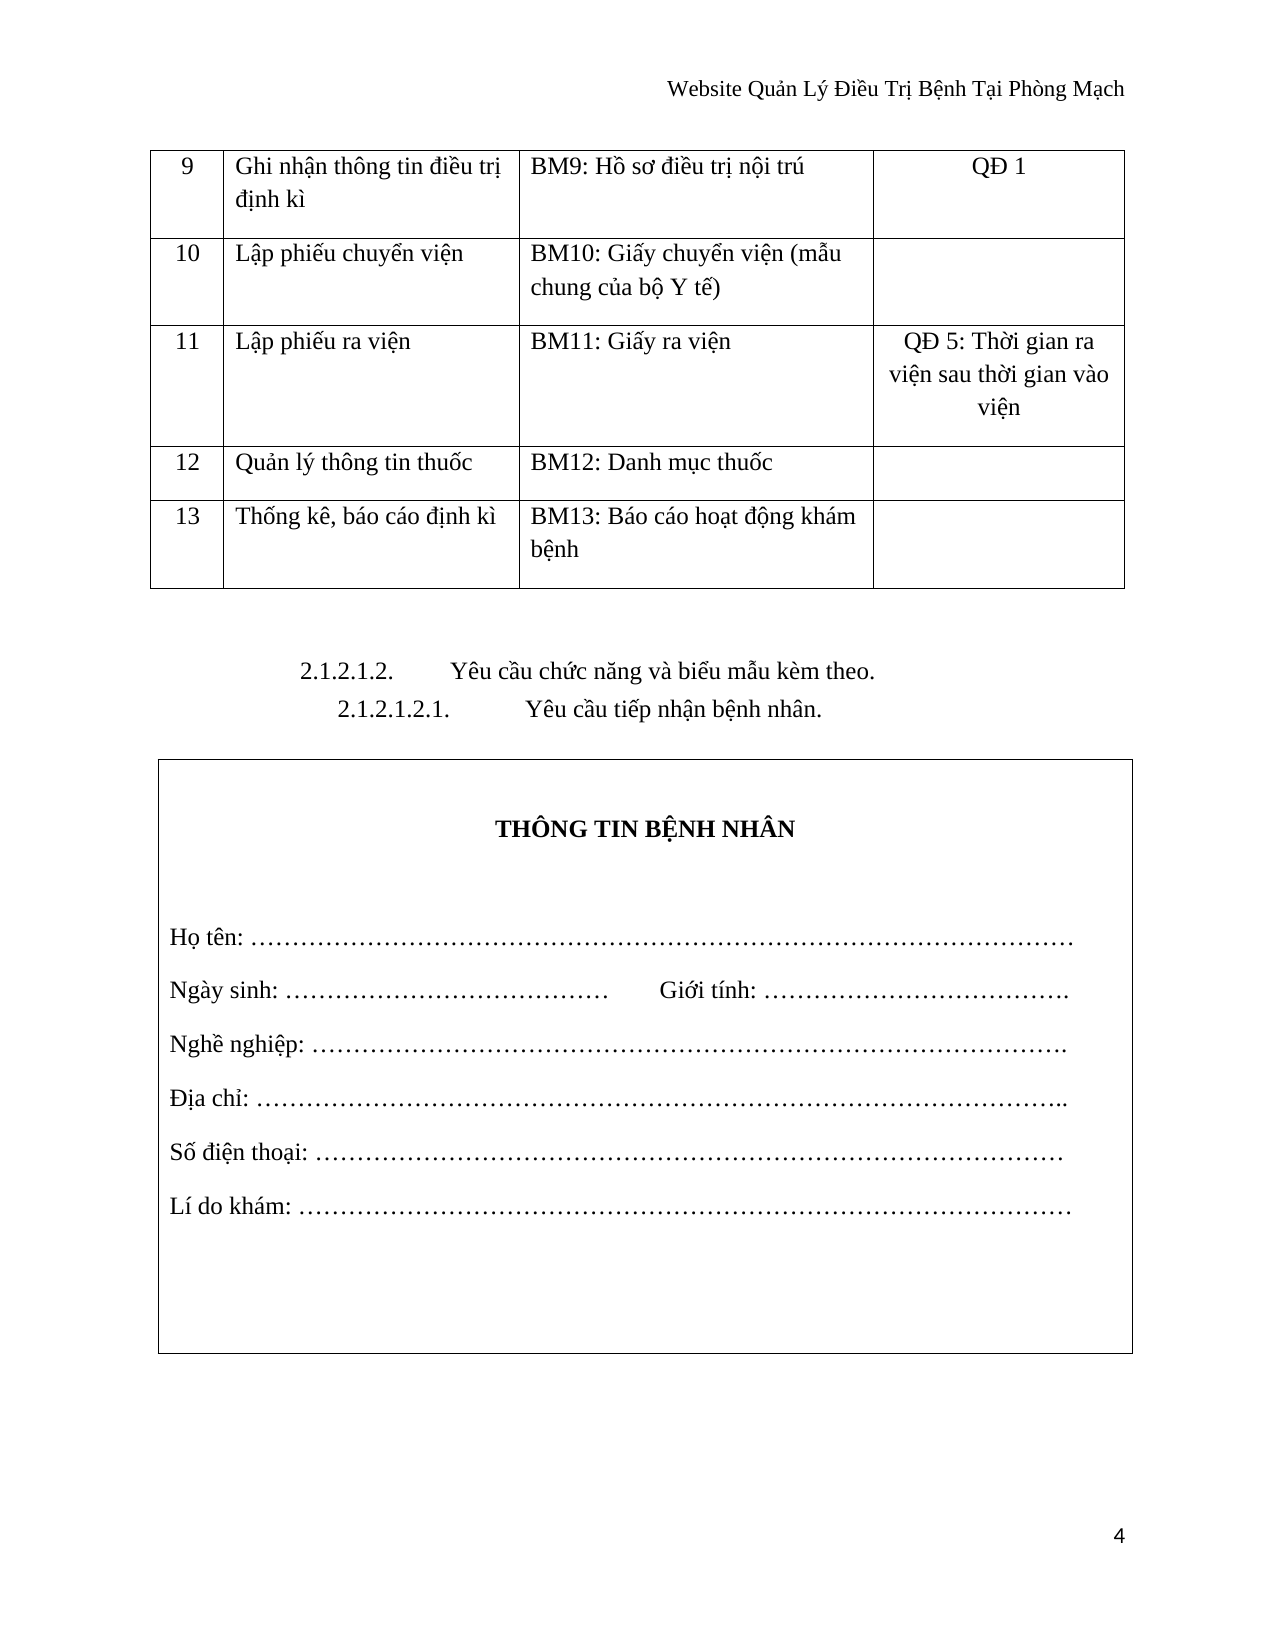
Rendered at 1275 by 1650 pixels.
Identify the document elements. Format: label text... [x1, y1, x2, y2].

table_cell 10 [151, 239, 223, 325]
table_cell [874, 447, 1124, 500]
table_cell BM11: Giấy ra viện [520, 326, 873, 446]
table_cell Quản lý thông tin thuốc [224, 447, 519, 500]
table_cell 12 [151, 447, 223, 500]
table_cell QĐ 5: Thời gian ra viện sau thời gian vào viện [874, 326, 1124, 446]
subtitle Yêu cầu chức năng và biểu mẫu kèm theo. [300, 656, 1125, 685]
table_cell BM9: Hồ sơ điều trị nội trú [520, 151, 873, 237]
table_cell 13 [151, 501, 223, 588]
table_cell Lập phiếu chuyển viện [224, 239, 519, 325]
table_cell 9 [151, 151, 223, 237]
table_cell BM12: Danh mục thuốc [520, 447, 873, 500]
table_cell Thống kê, báo cáo định kì [224, 501, 519, 588]
table_cell BM10: Giấy chuyển viện (mẫu chung của bộ Y tế) [520, 239, 873, 325]
table_cell Ghi nhận thông tin điều trị định kì [224, 151, 519, 237]
table_cell Lập phiếu ra viện [224, 326, 519, 446]
table_cell [874, 501, 1124, 588]
table_cell BM13: Báo cáo hoạt động khám bệnh [520, 501, 873, 588]
table_header THÔNG TIN BỆNH NHÂN Họ tên: ……………………………………………………………………………………… Ngày sinh: ………………………………… Giới tính: ………………………………. Nghề nghiệp: ………………………………………………………………………………. Địa chỉ: …………………………………………………………………………………….. Số điện thoại: ……………………………………………………………………………… Lí do khám: ………………………………………………………………………………… [159, 760, 1132, 1352]
table_cell 11 [151, 326, 223, 446]
table_cell [874, 239, 1124, 325]
subtitle Yêu cầu tiếp nhận bệnh nhân. [337, 694, 1125, 722]
table_cell QĐ 1 [874, 151, 1124, 237]
